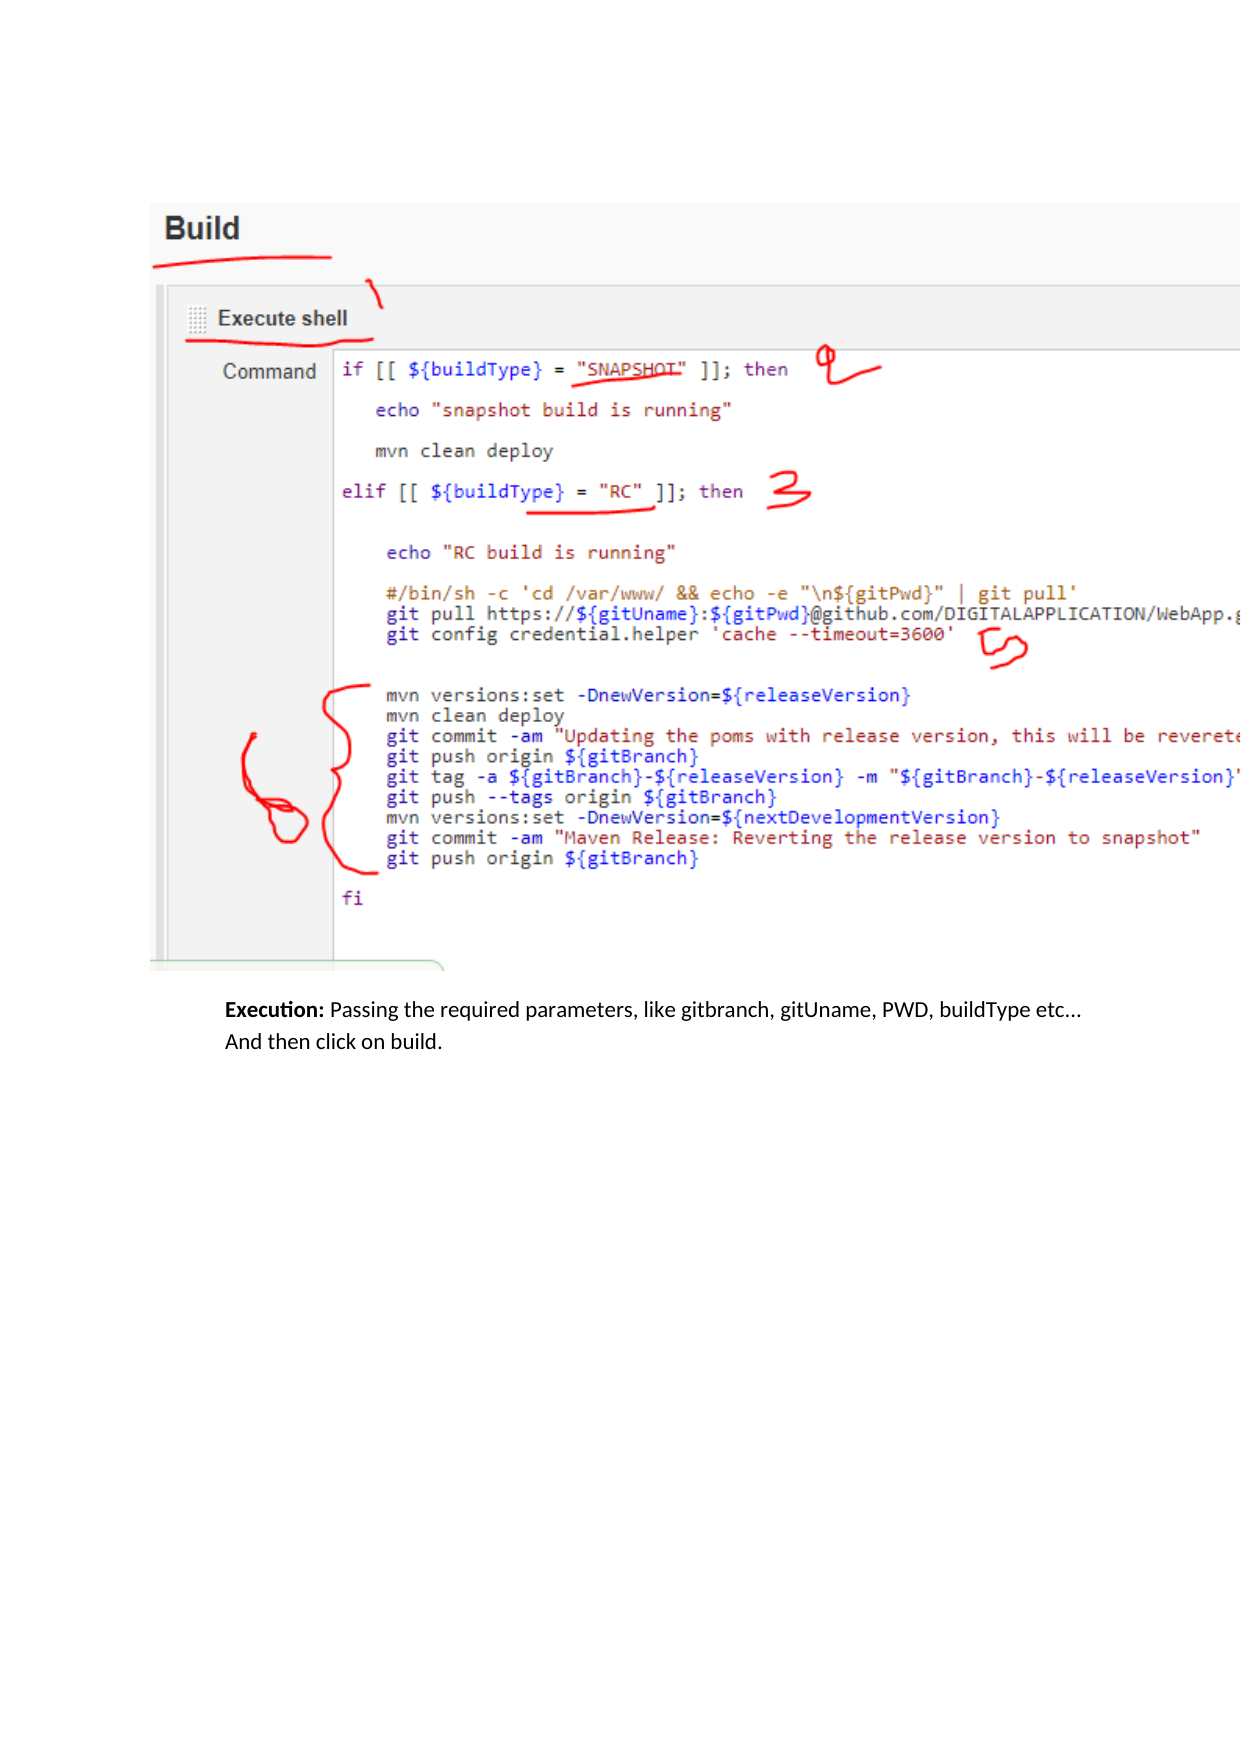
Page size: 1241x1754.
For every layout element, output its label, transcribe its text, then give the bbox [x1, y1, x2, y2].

picture [150, 203, 1241, 971]
text Execution: Passing the required parameters, like gitbranch, gitUname, PWD, buildType etc... And then click on build. [225, 995, 1090, 1055]
